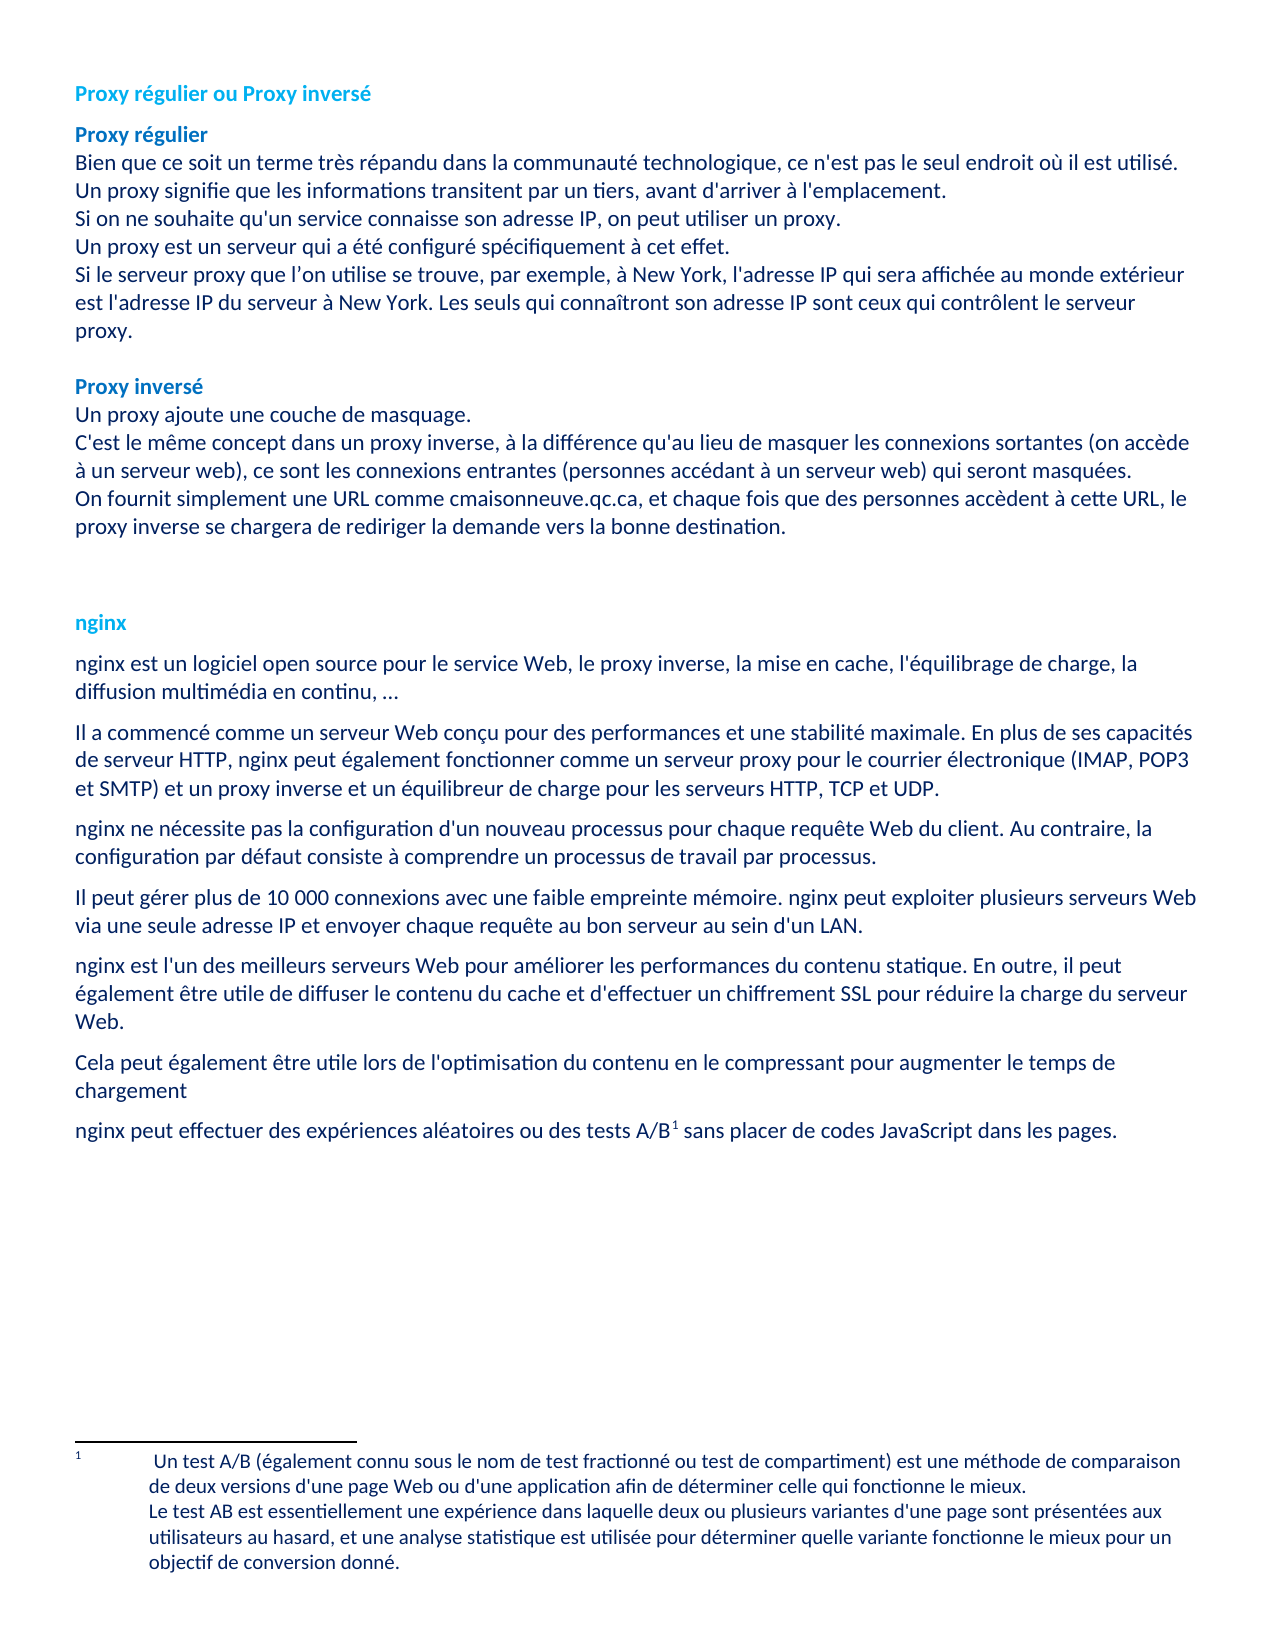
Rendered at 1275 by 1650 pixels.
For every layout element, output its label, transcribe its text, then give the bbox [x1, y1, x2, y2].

text nginx est l'un des meilleurs serveurs Web pour améliorer les performances du contenu statique. En outre, il peut également être utile de diffuser le contenu du cache et d'effectuer un chiffrement SSL pour réduire la charge du serveur Web. [75, 951, 1200, 1035]
text Proxy régulier Bien que ce soit un terme très répandu dans la communauté technologique, ce n'est pas le seul endroit où il est utilisé. Un proxy signifie que les informations transitent par un tiers, avant d'arriver à l'emplacement. Si on ne souhaite qu'un service connaisse son adresse IP, on peut utiliser un proxy. Un proxy est un serveur qui a été configuré spécifiquement à cet effet. Si le serveur proxy que l’on utilise se trouve, par exemple, à New York, l'adresse IP qui sera affichée au monde extérieur est l'adresse IP du serveur à New York. Les seuls qui connaîtront son adresse IP sont ceux qui contrôlent le serveur proxy. [75, 120, 1200, 344]
text Il peut gérer plus de 10 000 connexions avec une faible empreinte mémoire. nginx peut exploiter plusieurs serveurs Web via une seule adresse IP et envoyer chaque requête au bon serveur au sein d'un LAN. [75, 883, 1200, 939]
text nginx ne nécessite pas la configuration d'un nouveau processus pour chaque requête Web du client. Au contraire, la configuration par défaut consiste à comprendre un processus de travail par processus. [75, 814, 1200, 870]
text nginx est un logiciel open source pour le service Web, le proxy inverse, la mise en cache, l'équilibrage de charge, la diffusion multimédia en continu, … [75, 649, 1200, 705]
text nginx peut effectuer des expériences aléatoires ou des tests A/B sans placer de codes JavaScript dans les pages. [75, 1116, 1200, 1144]
text Proxy inversé [75, 372, 1200, 400]
subtitle Proxy régulier ou Proxy inversé [75, 79, 1200, 107]
text Un proxy ajoute une couche de masquage. C'est le même concept dans un proxy inverse, à la différence qu'au lieu de masquer les connexions sortantes (on accède à un serveur web), ce sont les connexions entrantes (personnes accédant à un serveur web) qui seront masquées. On fournit simplement une URL comme cmaisonneuve.qc.ca, et chaque fois que des personnes accèdent à cette URL, le proxy inverse se chargera de rediriger la demande vers la bonne destination. [75, 400, 1200, 540]
text Cela peut également être utile lors de l'optimisation du contenu en le compressant pour augmenter le temps de chargement [75, 1048, 1200, 1104]
text Il a commencé comme un serveur Web conçu pour des performances et une stabilité maximale. En plus de ses capacités de serveur HTTP, nginx peut également fonctionner comme un serveur proxy pour le courrier électronique (IMAP, POP3 et SMTP) et un proxy inverse et un équilibreur de charge pour les serveurs HTTP, TCP et UDP. [75, 718, 1200, 802]
subtitle nginx [75, 608, 1200, 637]
